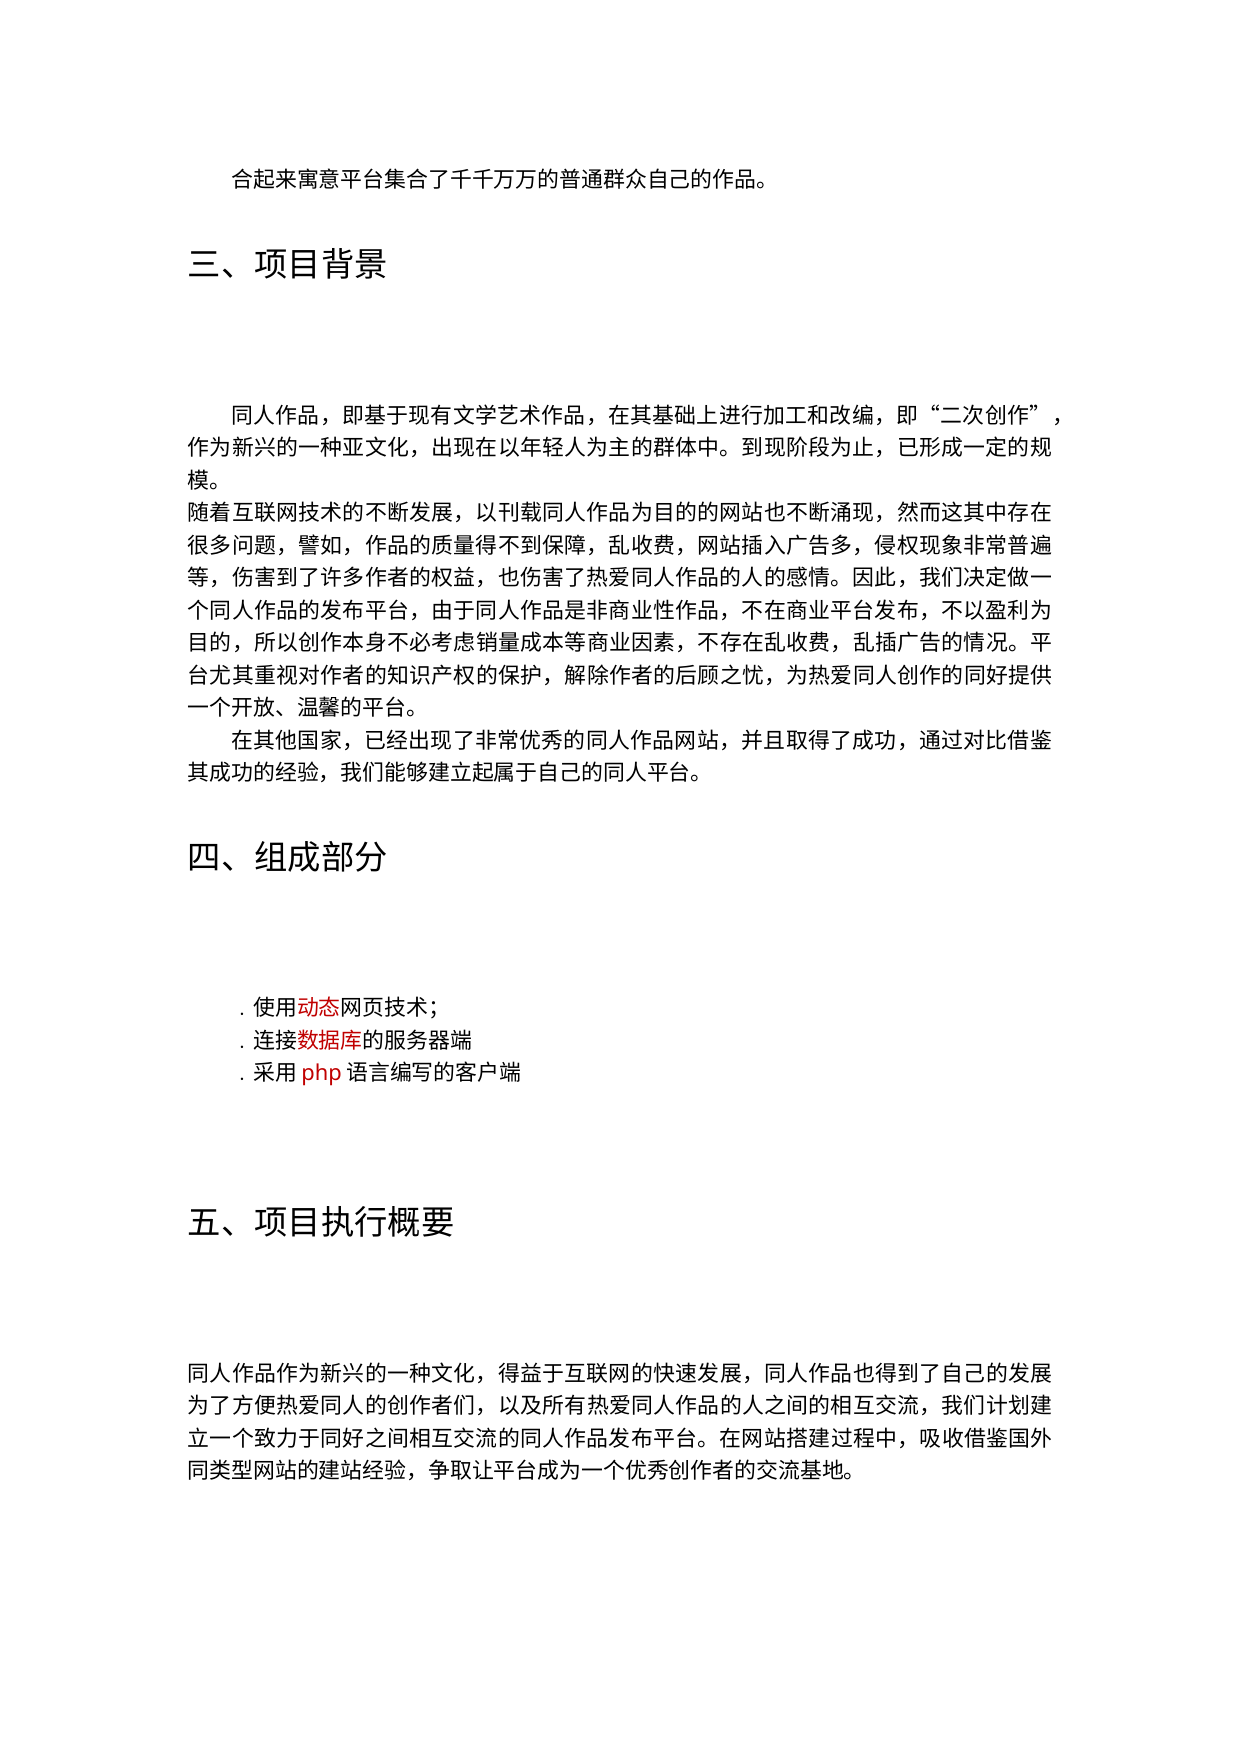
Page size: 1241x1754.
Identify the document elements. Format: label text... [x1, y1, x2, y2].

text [231, 162, 1053, 194]
text ﹒使用动态网页技术； [187, 990, 1053, 1022]
text ﹒采用php语言编写的客户端 [187, 1055, 1053, 1087]
text ﹒连接数据库的服务器端 [187, 1022, 1053, 1055]
text 同人作品作为新兴的一种文化，得益于互联网的快速发展，同人作品也得到了自己的发展，为了方便热爱同人的创作者们，以及所有热爱同人作品的人之间的相互交流，我们计划建立一个致力于同好之间相互交流的同人作品发布平台。在网站搭建过程中，吸收借鉴国外同类型网站的建站经验，争取让平台成为一个优秀创作者的交流基地。 [187, 1355, 1053, 1485]
subtitle 四、组成部分 [187, 823, 1053, 888]
text 随着互联网技术的不断发展，以刊载同人作品为目的的网站也不断涌现，然而这其中存在很多问题，譬如，作品的质量得不到保障，乱收费，网站插入广告多，侵权现象非常普遍等，伤害到了许多作者的权益，也伤害了热爱同人作品的人的感情。因此，我们决定做一个同人作品的发布平台，由于同人作品是非商业性作品，不在商业平台发布，不以盈利为目的，所以创作本身不必考虑销量成本等商业因素，不存在乱收费，乱插广告的情况。平台尤其重视对作者的知识产权的保护，解除作者的后顾之忧，为热爱同人创作的同好提供一个开放、温馨的平台。 [187, 495, 1053, 722]
text 同人作品，即基于现有文学艺术作品，在其基础上进行加工和改编，即“二次创作”，作为新兴的一种亚文化，出现在以年轻人为主的群体中。到现阶段为止，已形成一定的规模。 [187, 397, 1053, 495]
subtitle 三、项目背景 [187, 230, 1053, 295]
text 在其他国家，已经出现了非常优秀的同人作品网站，并且取得了成功，通过对比借鉴其成功的经验，我们能够建立起属于自己的同人平台。 [187, 722, 1053, 787]
subtitle 五、项目执行概要 [187, 1188, 1053, 1253]
